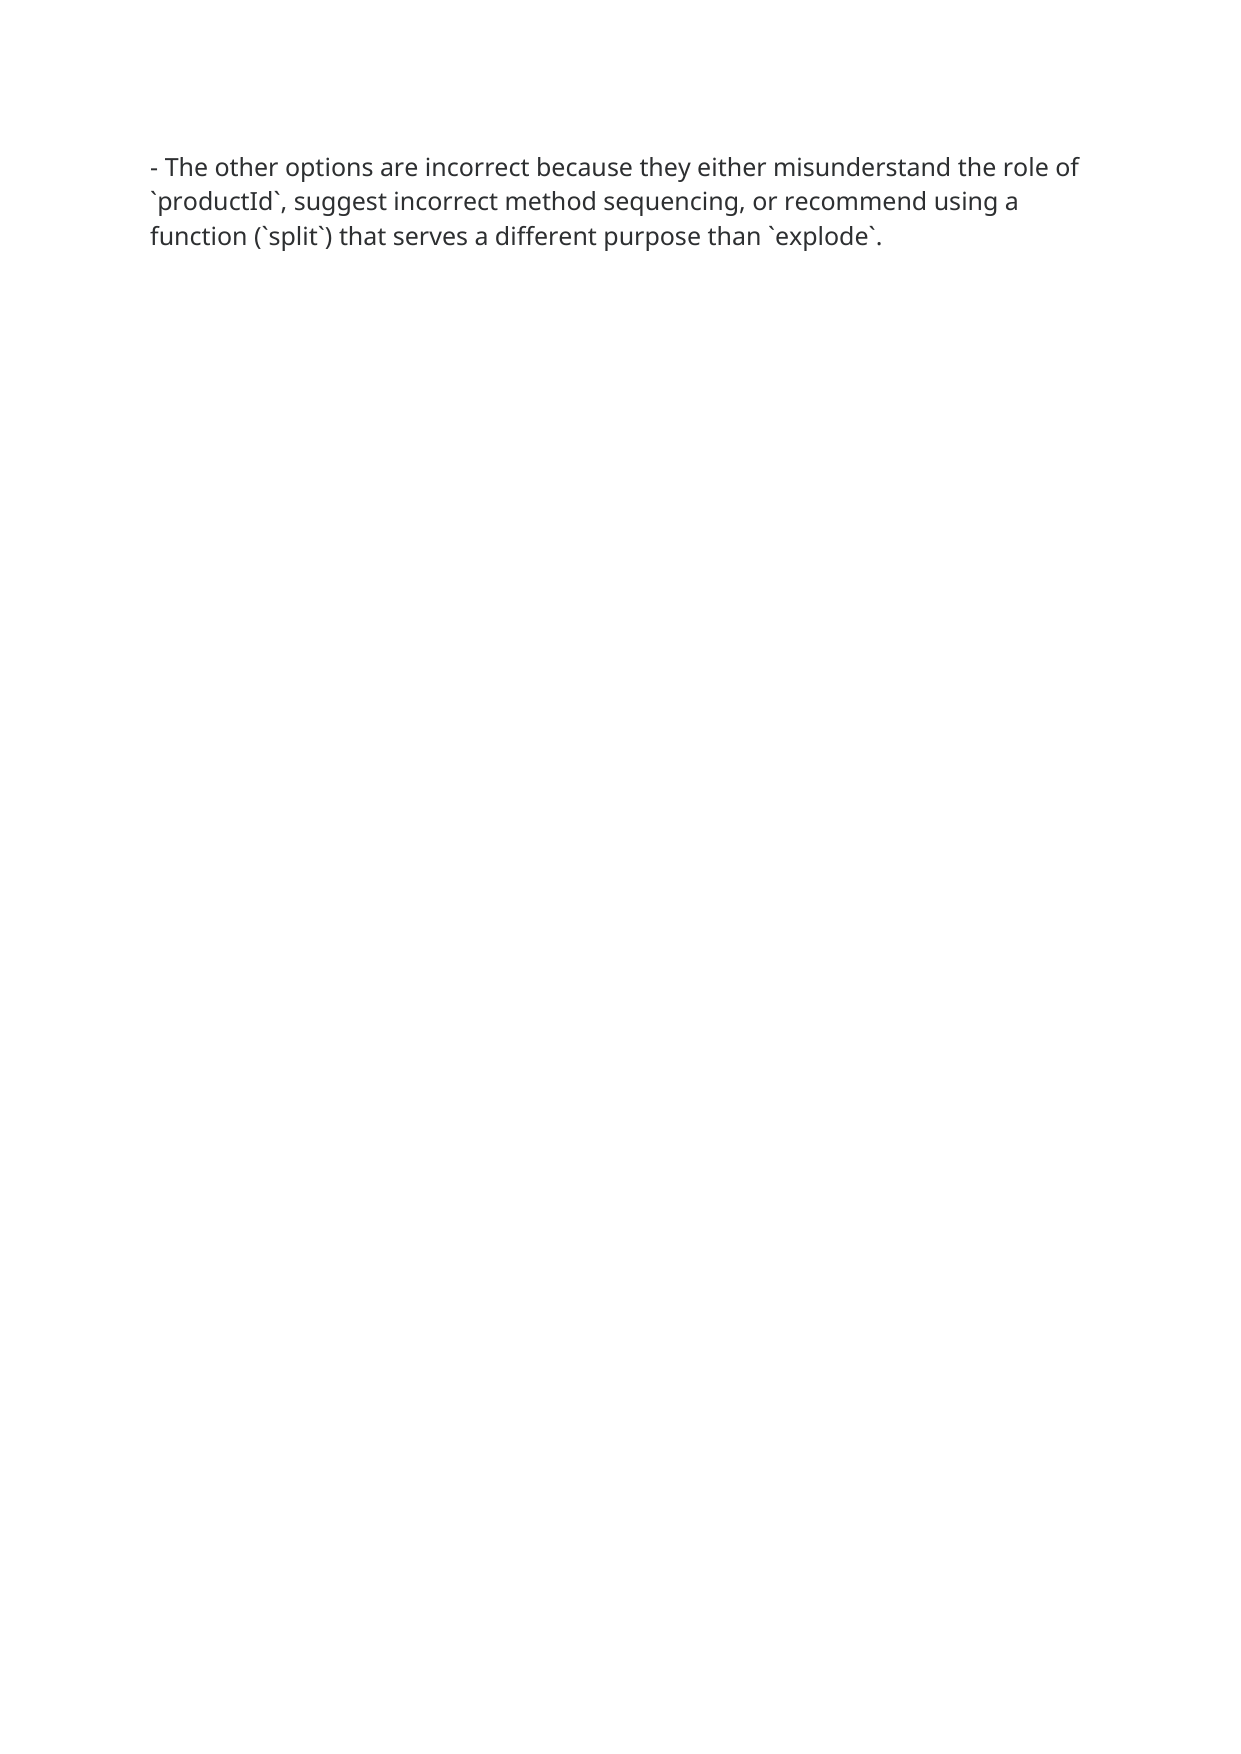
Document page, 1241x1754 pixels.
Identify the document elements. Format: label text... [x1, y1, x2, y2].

text - The other options are incorrect because they either misunderstand the role of `productId`, suggest incorrect method sequencing, or recommend using a function (`split`) that serves a different purpose than `explode`. [150, 150, 1090, 252]
